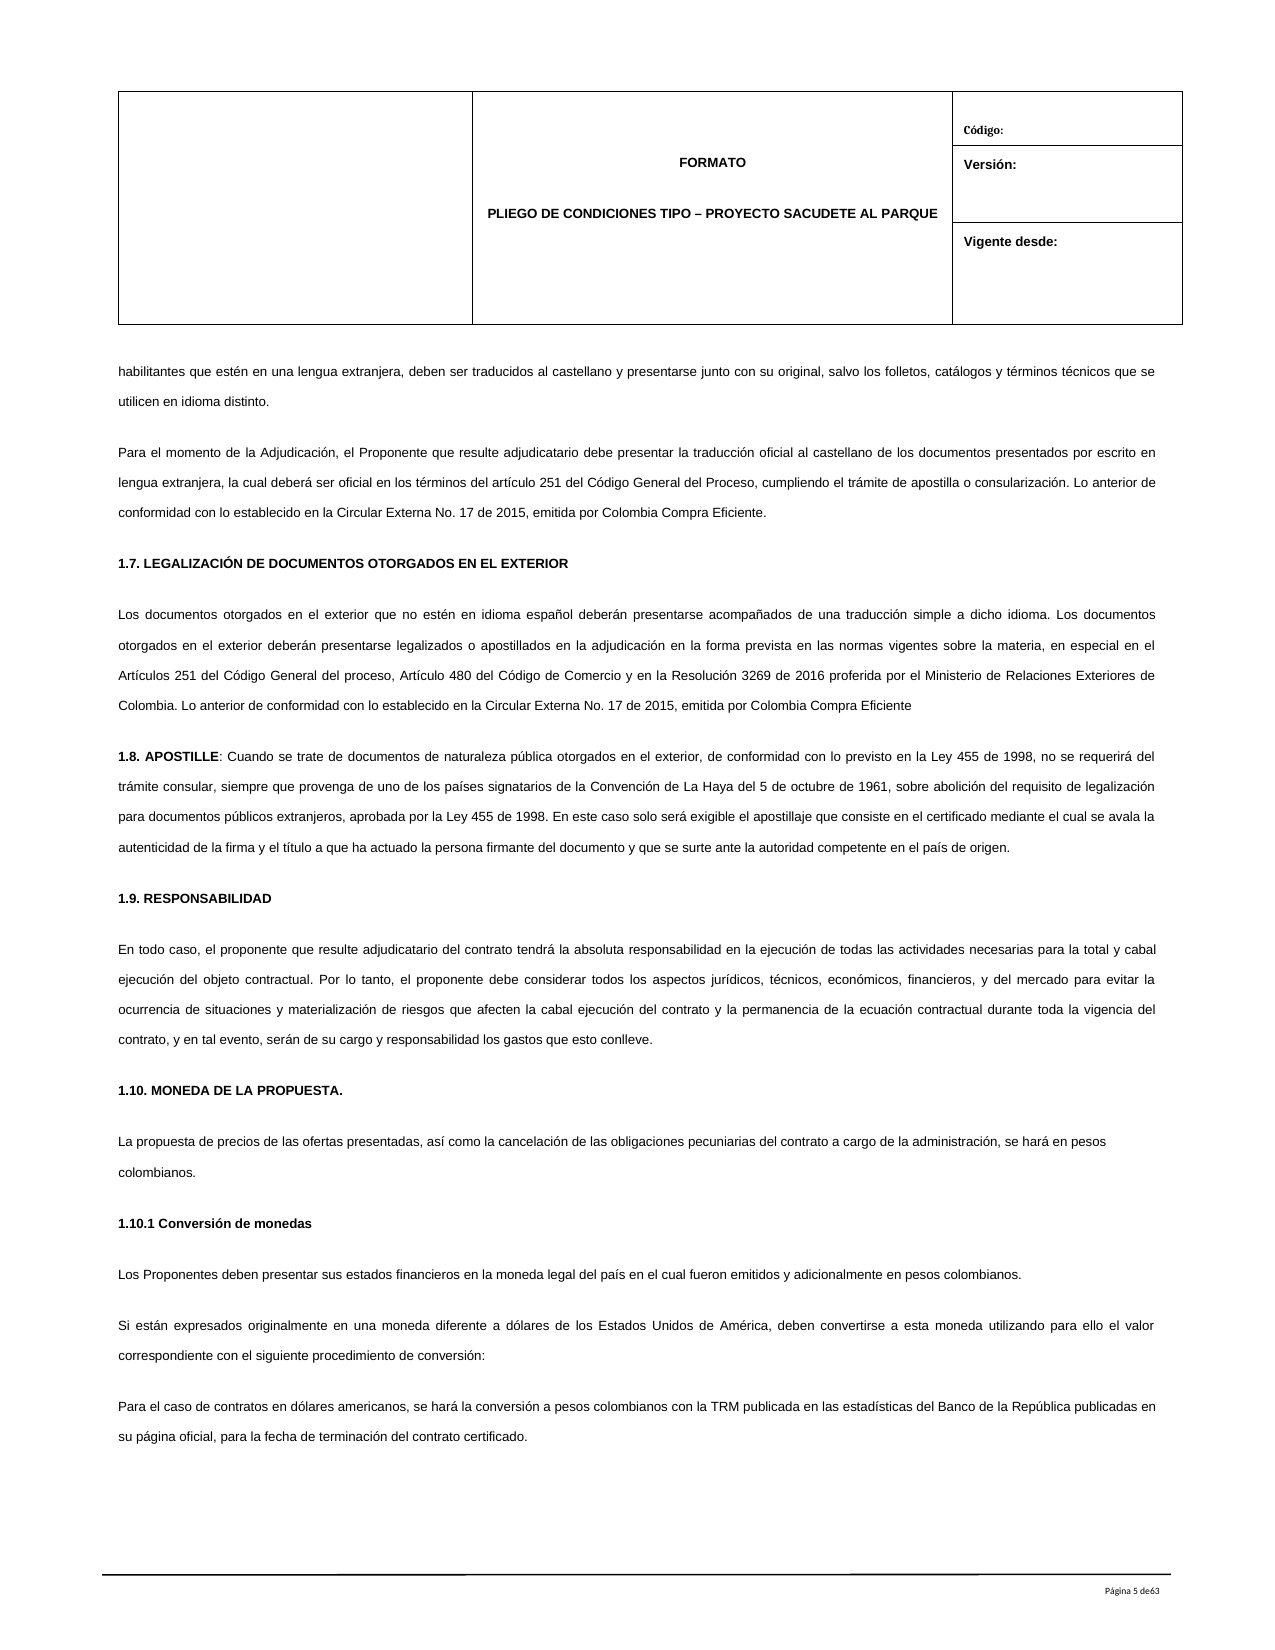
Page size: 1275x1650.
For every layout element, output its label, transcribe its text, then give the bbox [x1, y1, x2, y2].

text En todo caso, el proponente que resulte adjudicatario del contrato tendrá la absoluta responsabilidad en la ejecución de todas las actividades necesarias para la total y cabal ejecución del objeto contractual. Por lo tanto, el proponente debe considerar todos los aspectos jurídicos, técnicos, económicos, financieros, y del mercado para evitar la ocurrencia de situaciones y materialización de riesgos que afecten la cabal ejecución del contrato y la permanencia de la ecuación contractual durante toda la vigencia del contrato, y en tal evento, serán de su cargo y responsabilidad los gastos que esto conlleve. [118, 931, 1157, 1048]
text Para el caso de contratos en dólares americanos, se hará la conversión a pesos colombianos con la TRM publicada en las estadísticas del Banco de la República publicadas en su página oficial, para la fecha de terminación del contrato certificado. [118, 1414, 1157, 1445]
text 1.10. MONEDA DE LA PROPUESTA. [118, 1072, 1157, 1099]
text Para el momento de la Adjudicación, el Proponente que resulte adjudicatario debe presentar la traducción oficial al castellano de los documentos presentados por escrito en lengua extranjera, la cual deberá ser oficial en los términos del artículo 251 del Código General del Proceso, cumpliendo el trámite de apostilla o consularización. Lo anterior de conformidad con lo establecido en la Circular Externa No. 17 de 2015, emitida por Colombia Compra Eficiente. [118, 434, 1157, 521]
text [118, 353, 1157, 409]
text 1.9. RESPONSABILIDAD [118, 880, 1157, 906]
text 1.10.1 Conversión de monedas [118, 1205, 1157, 1231]
text 1.8. APOSTILLE: Cuando se trate de documentos de naturaleza pública otorgados en el exterior, de conformidad con lo previsto en la Ley 455 de 1998, no se requerirá del trámite consular, siempre que provenga de uno de los países signatarios de la Convención de La Haya del 5 de octubre de 1961, sobre abolición del requisito de legalización para documentos públicos extranjeros, aprobada por la Ley 455 de 1998. En este caso solo será exigible el apostillaje que consiste en el certificado mediante el cual se avala la autenticidad de la firma y el título a que ha actuado la persona firmante del documento y que se surte ante la autoridad competente en el país de origen. [118, 738, 1157, 855]
text Los documentos otorgados en el exterior que no estén en idioma español deberán presentarse acompañados de una traducción simple a dicho idioma. Los documentos otorgados en el exterior deberán presentarse legalizados o apostillados en la adjudicación en la forma prevista en las normas vigentes sobre la materia, en especial en el Artículos 251 del Código General del proceso, Artículo 480 del Código de Comercio y en la Resolución 3269 de 2016 proferida por el Ministerio de Relaciones Exteriores de Colombia. Lo anterior de conformidad con lo establecido en la Circular Externa No. 17 de 2015, emitida por Colombia Compra Eficiente [118, 596, 1157, 713]
text La propuesta de precios de las ofertas presentadas, así como la cancelación de las obligaciones pecuniarias del contrato a cargo de la administración, se hará en pesos colombianos. [118, 1123, 1157, 1180]
text Los Proponentes deben presentar sus estados financieros en la moneda legal del país en el cual fueron emitidos y adicionalmente en pesos colombianos. [118, 1256, 1157, 1282]
text Si están expresados originalmente en una moneda diferente a dólares de los Estados Unidos de América, deben convertirse a esta moneda utilizando para ello el valor correspondiente con el siguiente procedimiento de conversión: [118, 1307, 1157, 1363]
text 1.7. LEGALIZACIÓN DE DOCUMENTOS OTORGADOS EN EL EXTERIOR [118, 545, 1157, 572]
